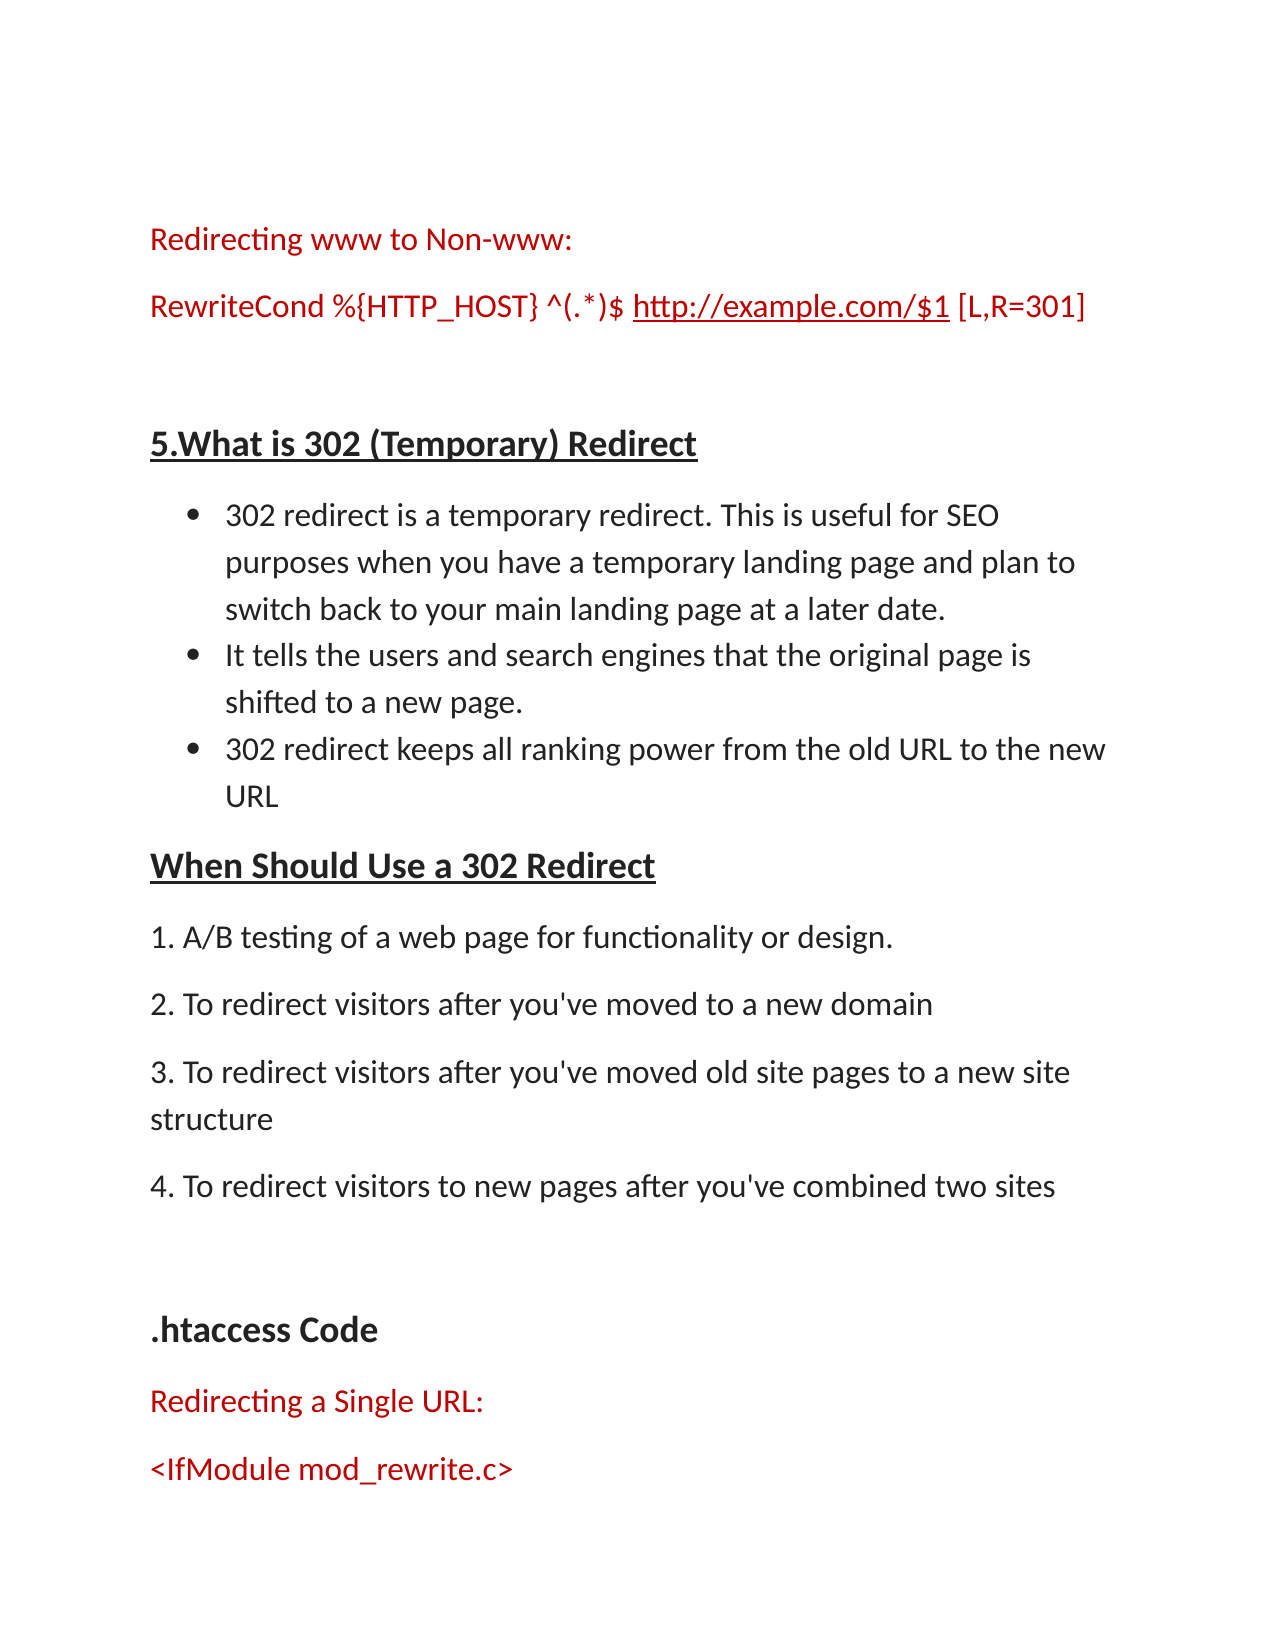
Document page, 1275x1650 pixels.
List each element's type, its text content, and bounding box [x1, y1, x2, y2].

text 3. To redirect visitors after you've moved old site pages to a new site structure [150, 1051, 1125, 1138]
text RewriteCond %{HTTP_HOST} ^(.*)$ http://example.com/$1 [L,R=301] [150, 285, 1125, 326]
text Redirecting a Single URL: [150, 1380, 1125, 1421]
list 302 redirect is a temporary redirect. This is useful for SEO purposes when you have a temporary landing page and plan to switch back to your main landing page at a later date. [187, 494, 1125, 628]
list 302 redirect keeps all ranking power from the old URL to the new URL [187, 728, 1125, 815]
text When Should Use a 302 Redirect [150, 842, 1125, 888]
text .htaccess Code [150, 1306, 1125, 1352]
text <IfModule mod_rewrite.c> [150, 1448, 1125, 1488]
text 4. To redirect visitors to new pages after you've combined two sites [150, 1165, 1125, 1206]
text Redirecting www to Non-www: [150, 218, 1125, 258]
list It tells the users and search engines that the original page is shifted to a new page. [187, 634, 1125, 722]
text 5.What is 302 (Temporary) Redirect [150, 420, 1125, 466]
text 2. To redirect visitors after you've moved to a new domain [150, 983, 1125, 1024]
text 1. A/B testing of a web page for functionality or design. [150, 916, 1125, 956]
